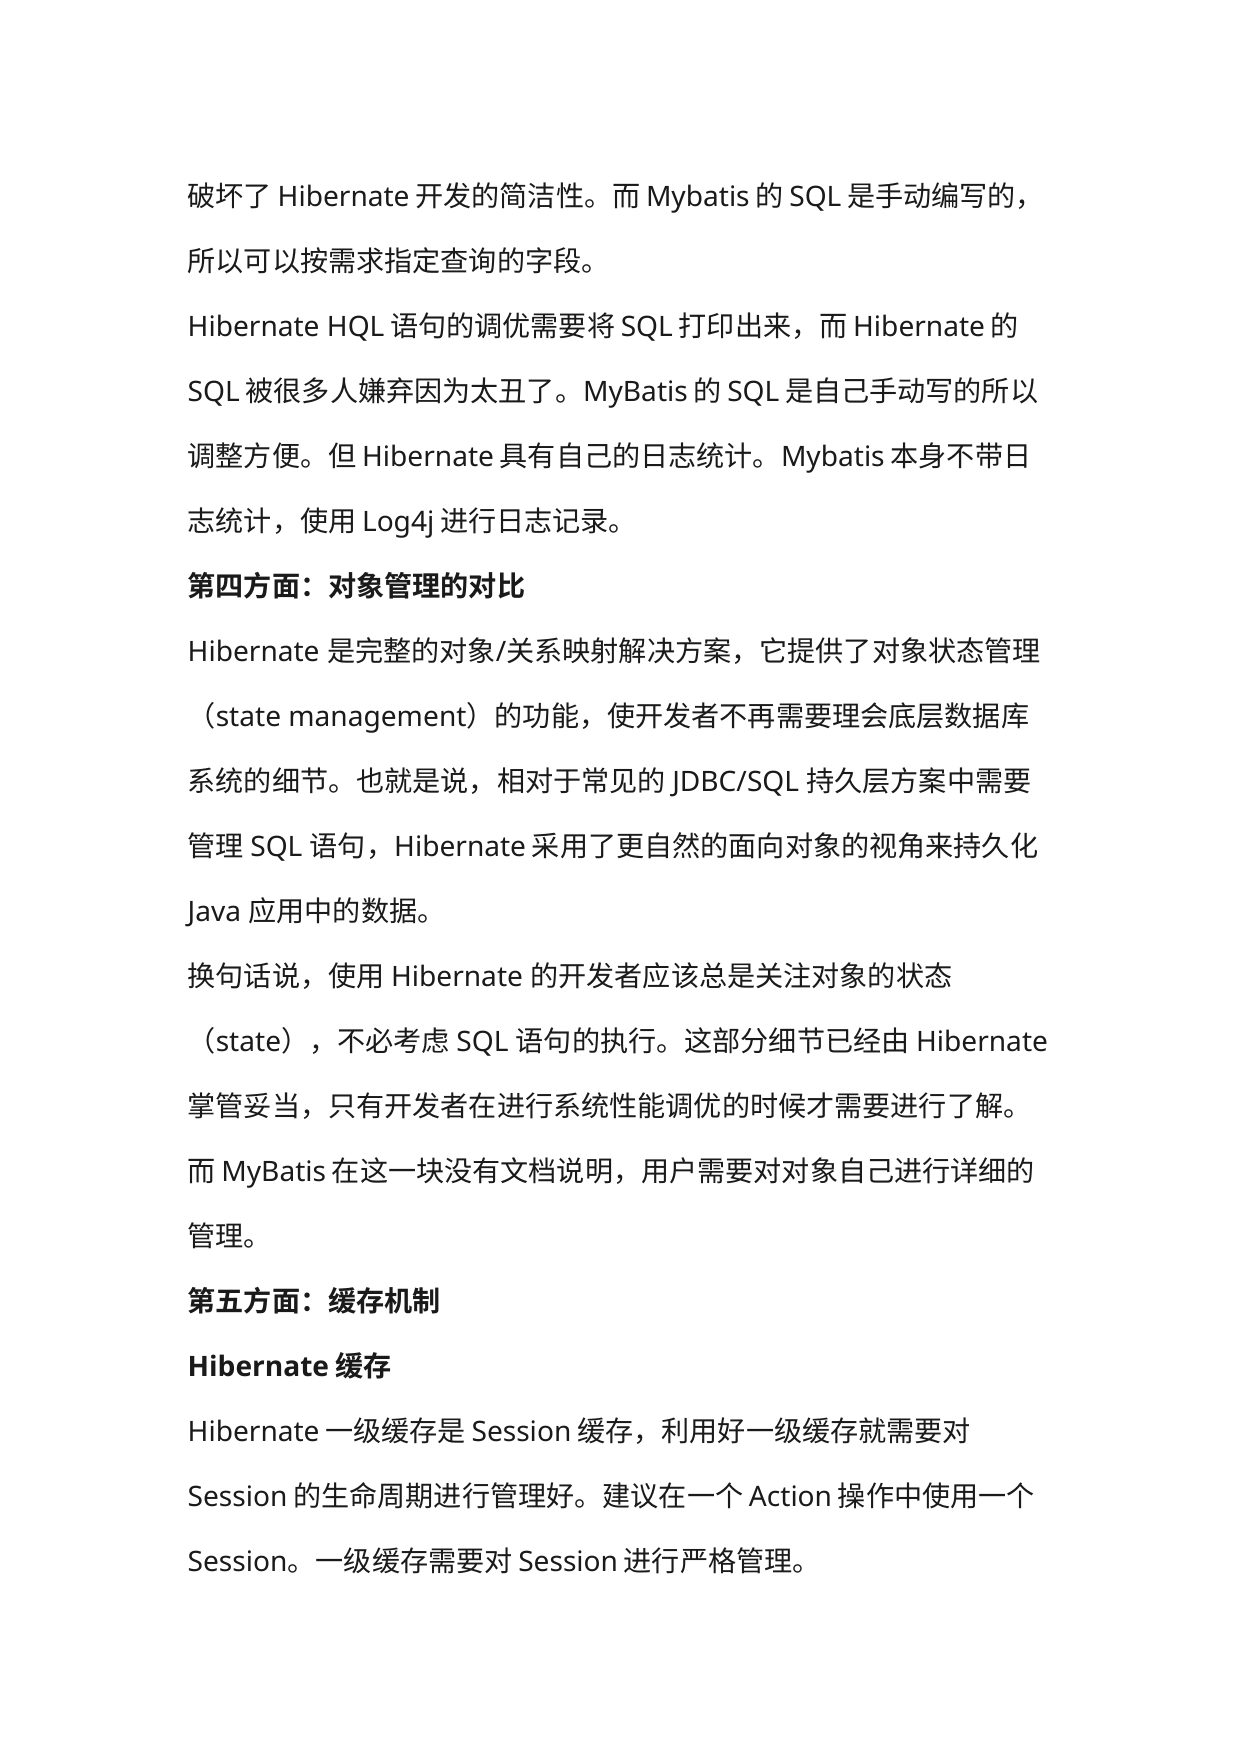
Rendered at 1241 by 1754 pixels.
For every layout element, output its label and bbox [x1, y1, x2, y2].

text [187, 162, 1053, 1592]
